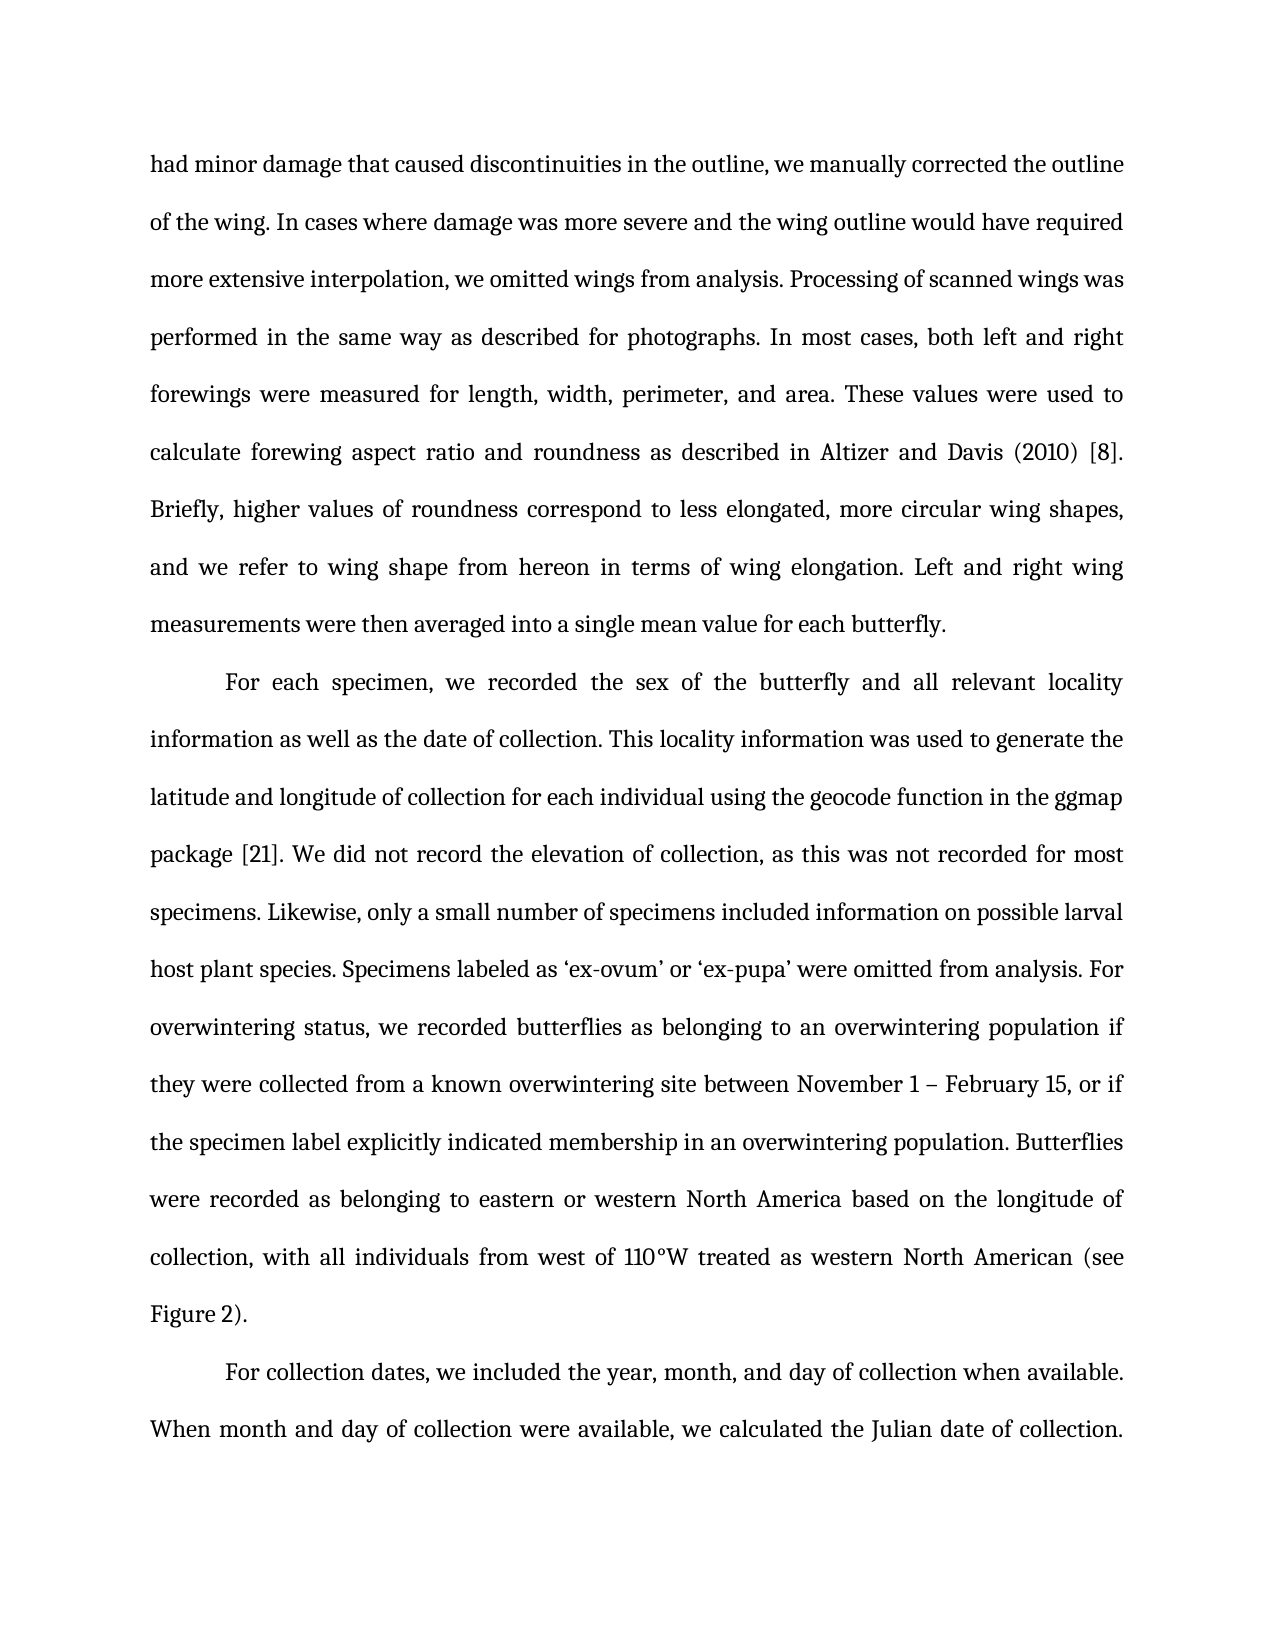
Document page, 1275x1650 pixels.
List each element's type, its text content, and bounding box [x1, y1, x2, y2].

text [150, 1357, 1125, 1444]
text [150, 150, 1125, 639]
text For each specimen, we recorded the sex of the butterfly and all relevant locality information as well as the date of collection. This locality information was used to generate the latitude and longitude of collection for each individual using the geocode function in the ggmap package [21]. We did not record the elevation of collection, as this was not recorded for most specimens. Likewise, only a small number of specimens included information on possible larval host plant species. Specimens labeled as ‘ex-ovum’ or ‘ex-pupa’ were omitted from analysis. For overwintering status, we recorded butterflies as belonging to an overwintering population if they were collected from a known overwintering site between November 1 – February 15, or if the specimen label explicitly indicated membership in an overwintering population. Butterflies were recorded as belonging to eastern or western North America based on the longitude of collection, with all individuals from west of 110°W treated as western North American (see Figure 2). [150, 667, 1125, 1329]
